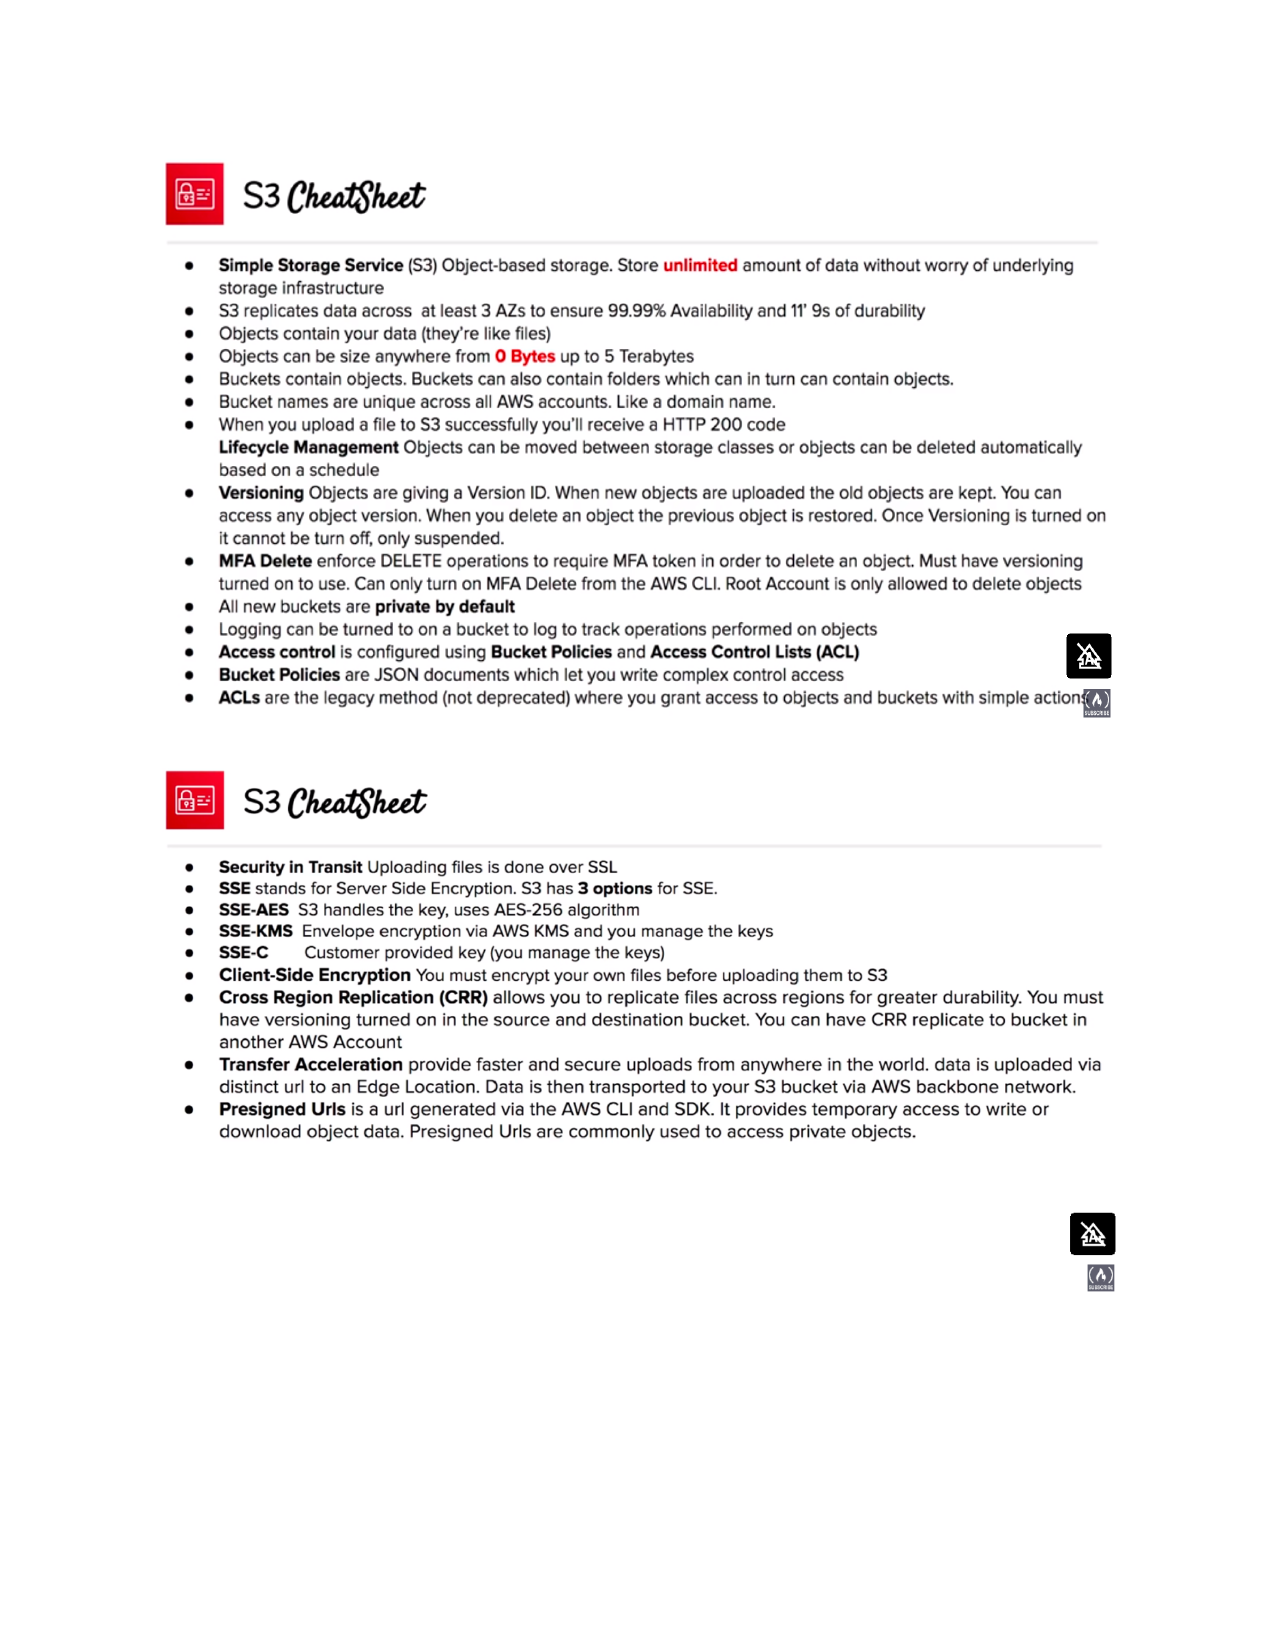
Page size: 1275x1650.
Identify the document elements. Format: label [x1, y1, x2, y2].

picture [150, 758, 1130, 1307]
picture [150, 150, 1125, 734]
